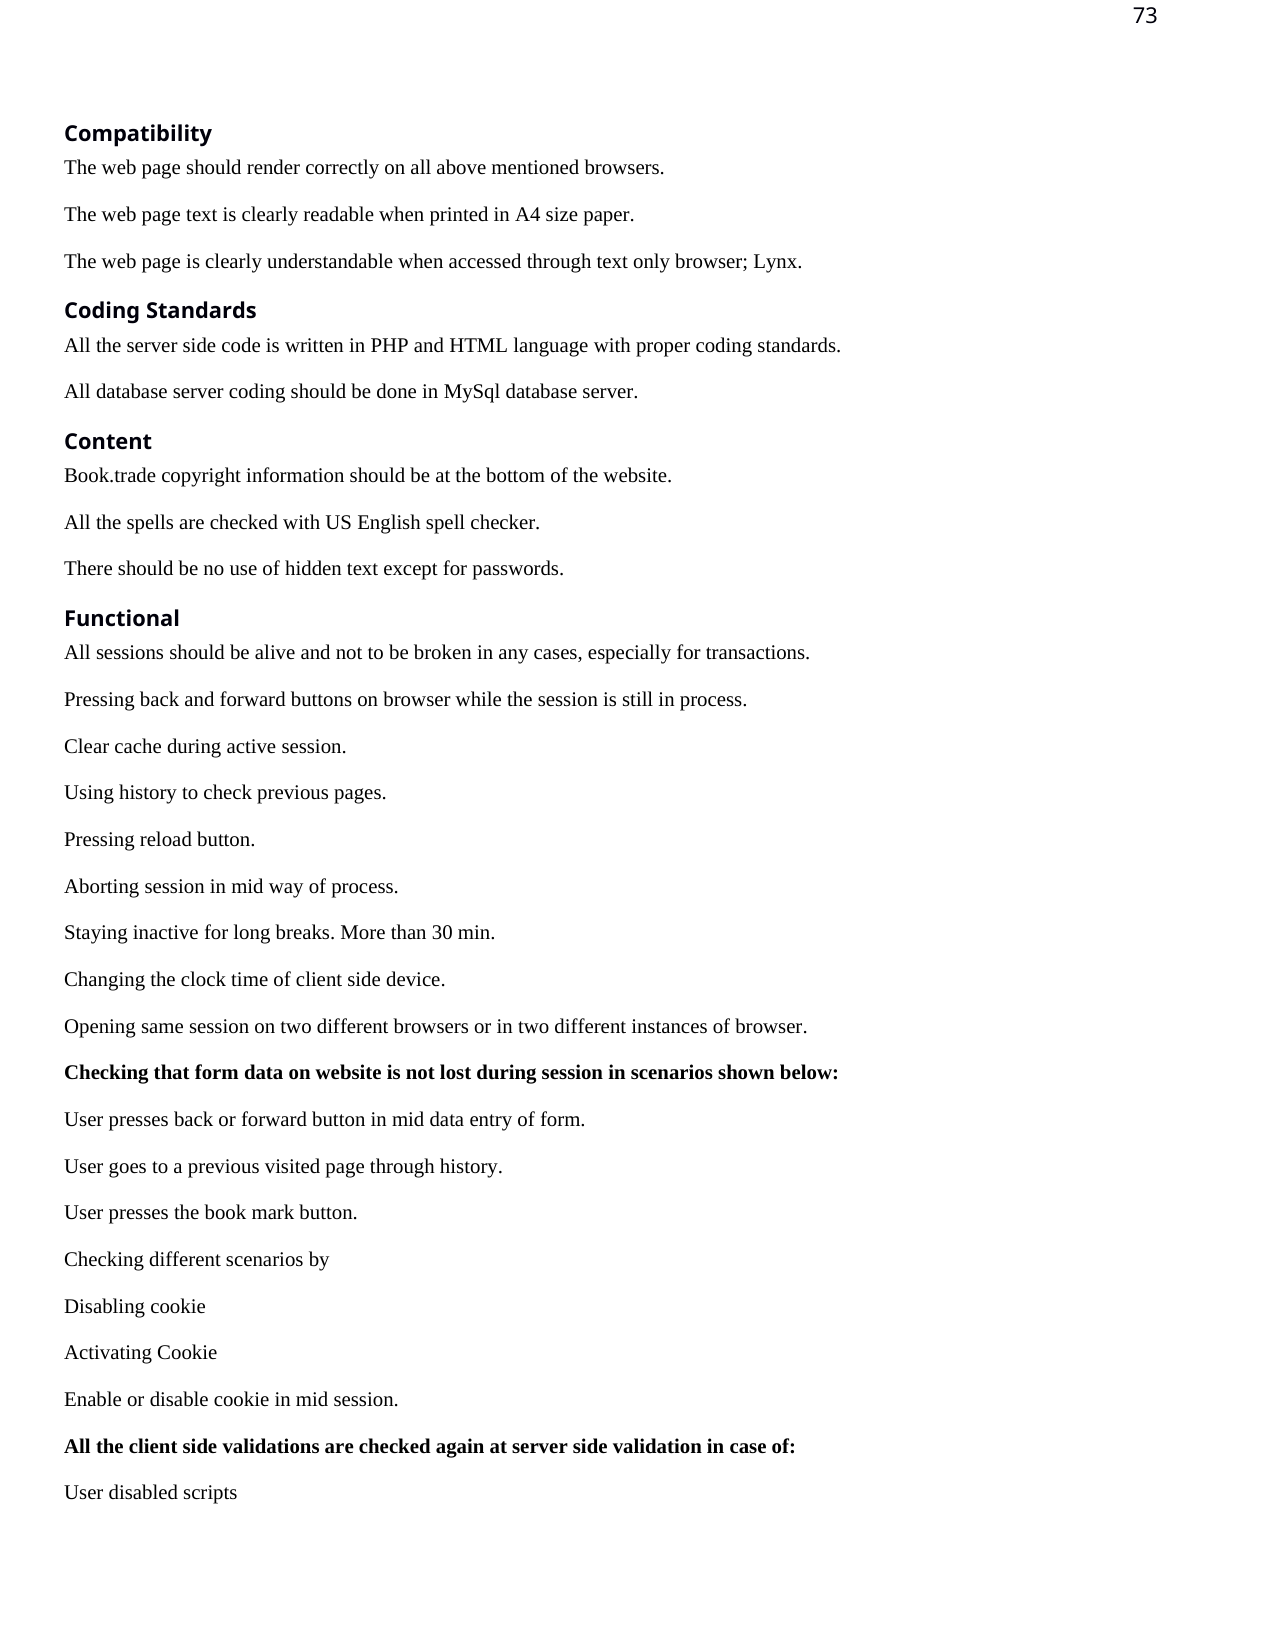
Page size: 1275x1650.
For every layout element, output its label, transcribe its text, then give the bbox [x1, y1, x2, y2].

text The web page text is clearly readable when printed in A4 size paper. [64, 202, 1158, 226]
text Pressing reload button. [64, 827, 1158, 851]
text Clear cache during active session. [64, 733, 1158, 758]
text Enable or disable cookie in mid session. [64, 1387, 1158, 1411]
text User presses back or forward button in mid data entry of form. [64, 1107, 1158, 1131]
subtitle Functional [64, 603, 1158, 633]
text All sessions should be alive and not to be broken in any cases, especially for transactions. [64, 640, 1158, 664]
text Disabling cookie [64, 1293, 1158, 1318]
text Pressing back and forward buttons on browser while the session is still in process. [64, 687, 1158, 711]
text All database server coding should be done in MySql database server. [64, 379, 1158, 403]
text User disabled scripts [64, 1480, 1158, 1504]
text Aborting session in mid way of process. [64, 873, 1158, 898]
text The web page should render correctly on all above mentioned browsers. [64, 155, 1158, 179]
text Staying inactive for long breaks. More than 30 min. [64, 920, 1158, 944]
text Changing the clock time of client side device. [64, 967, 1158, 991]
text All the spells are checked with US English spell checker. [64, 510, 1158, 534]
text There should be no use of hidden text except for passwords. [64, 556, 1158, 580]
text Using history to check previous pages. [64, 780, 1158, 804]
text The web page is clearly understandable when accessed through text only browser; Lynx. [64, 249, 1158, 273]
text Opening same session on two different browsers or in two different instances of browser. [64, 1013, 1158, 1038]
text User presses the book mark button. [64, 1200, 1158, 1224]
subtitle Compatibility [64, 118, 1158, 148]
subtitle Coding Standards [64, 295, 1158, 325]
text Activating Cookie [64, 1340, 1158, 1364]
subtitle Content [64, 426, 1158, 456]
text All the client side validations are checked again at server side validation in case of: [64, 1433, 1158, 1458]
text All the server side code is written in PHP and HTML language with proper coding standards. [64, 332, 1158, 357]
text Checking different scenarios by [64, 1247, 1158, 1271]
text Checking that form data on website is not lost during session in scenarios shown below: [64, 1060, 1158, 1084]
text Book.trade copyright information should be at the bottom of the website. [64, 463, 1158, 487]
text User goes to a previous visited page through history. [64, 1153, 1158, 1178]
